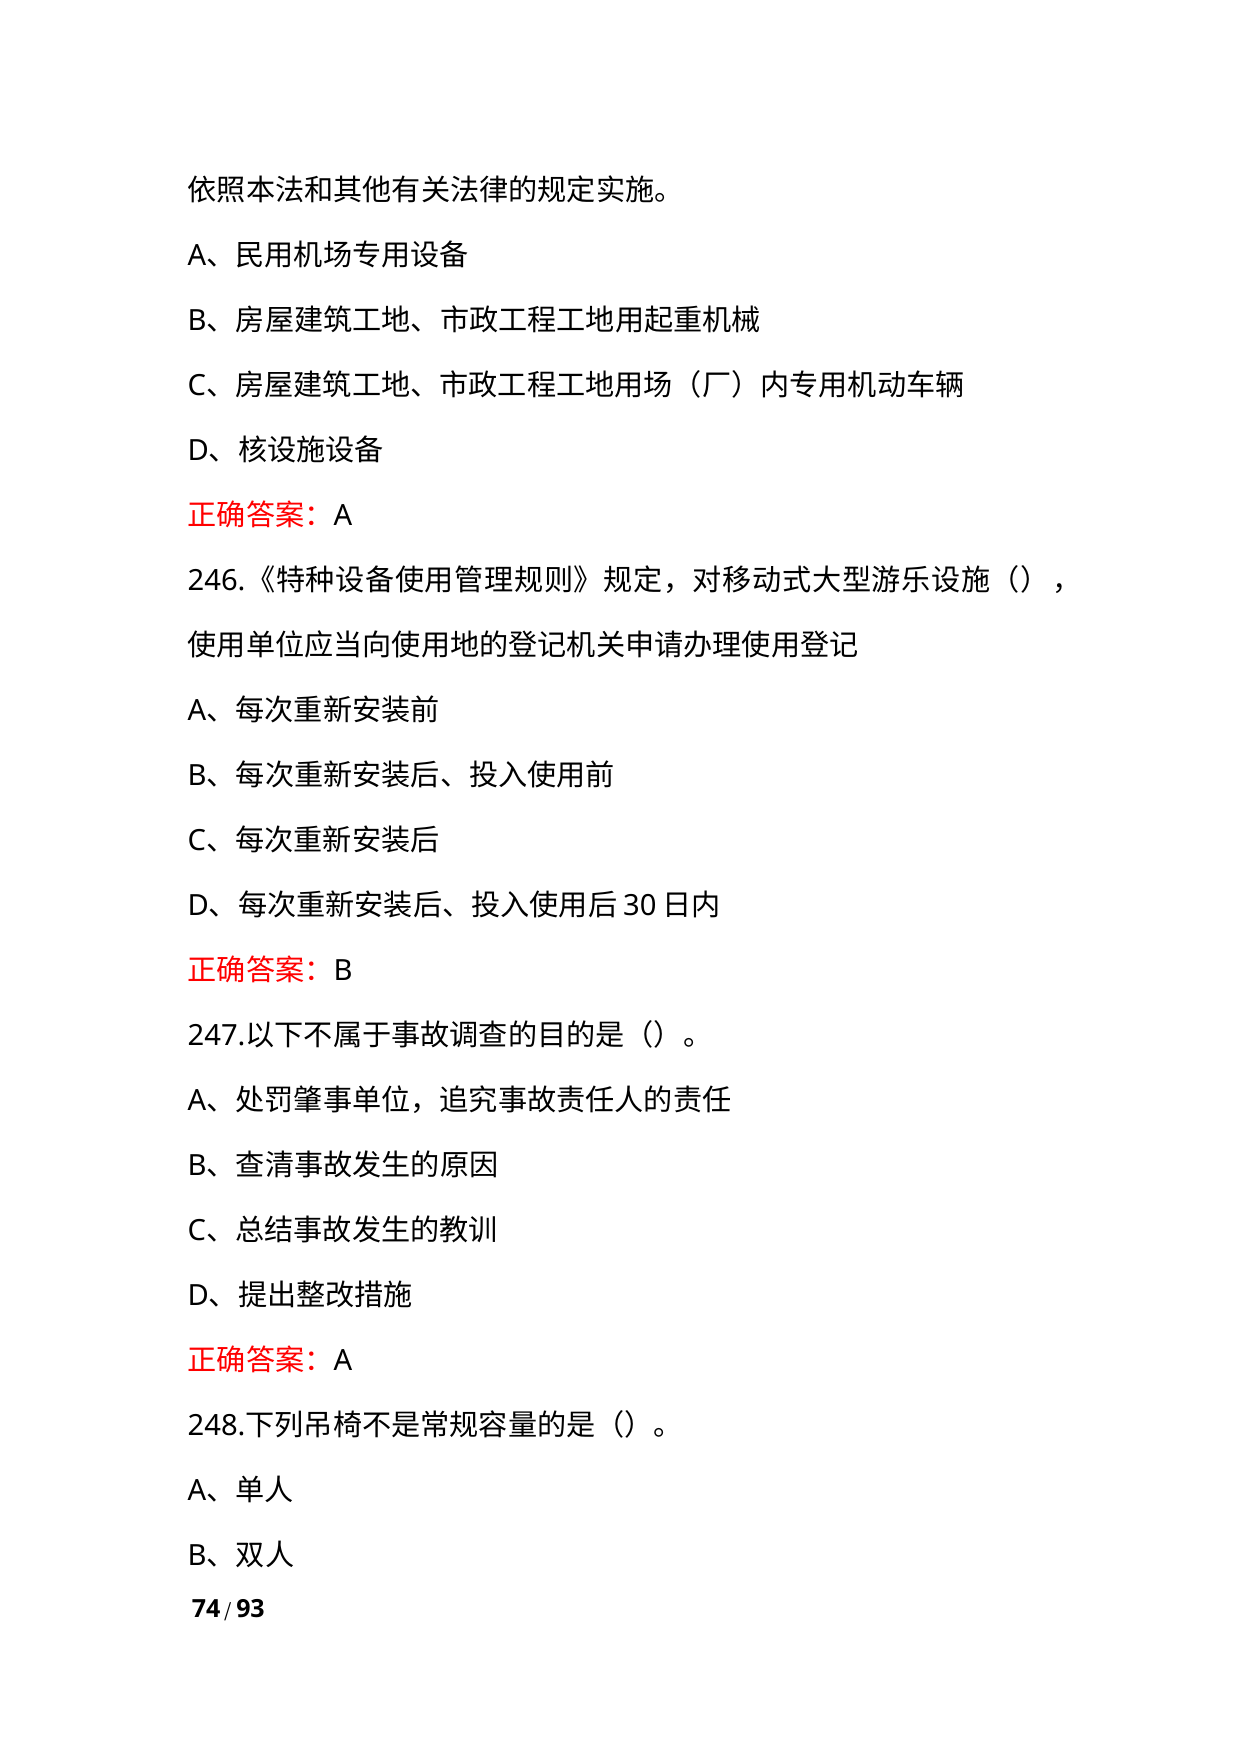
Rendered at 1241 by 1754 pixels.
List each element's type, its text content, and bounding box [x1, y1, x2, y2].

text 246.《特种设备使用管理规则》规定，对移动式大型游乐设施（），使用单位应当向使用地的登记机关申请办理使用登记 [187, 546, 1053, 676]
text 正确答案：A [187, 481, 1053, 546]
text 248.下列吊椅不是常规容量的是（）。 [187, 1391, 1053, 1456]
text 正确答案：A [187, 1326, 1053, 1391]
text A、民用机场专用设备 [187, 221, 1053, 286]
text D、核设施设备 [187, 416, 1053, 481]
text D、每次重新安装后、投入使用后30日内 [187, 871, 1053, 936]
text D、提出整改措施 [187, 1261, 1053, 1326]
text B、每次重新安装后、投入使用前 [187, 741, 1053, 806]
text C、房屋建筑工地、市政工程工地用场（厂）内专用机动车辆 [187, 351, 1053, 416]
text 正确答案：B [187, 936, 1053, 1001]
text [187, 156, 1053, 221]
text B、双人 [187, 1521, 1053, 1586]
text 247.以下不属于事故调查的目的是（）。 [187, 1001, 1053, 1066]
text A、单人 [187, 1456, 1053, 1521]
text C、每次重新安装后 [187, 806, 1053, 871]
text B、房屋建筑工地、市政工程工地用起重机械 [187, 286, 1053, 351]
text A、每次重新安装前 [187, 676, 1053, 741]
text B、查清事故发生的原因 [187, 1131, 1053, 1196]
text C、总结事故发生的教训 [187, 1196, 1053, 1261]
text A、处罚肇事单位，追究事故责任人的责任 [187, 1066, 1053, 1131]
